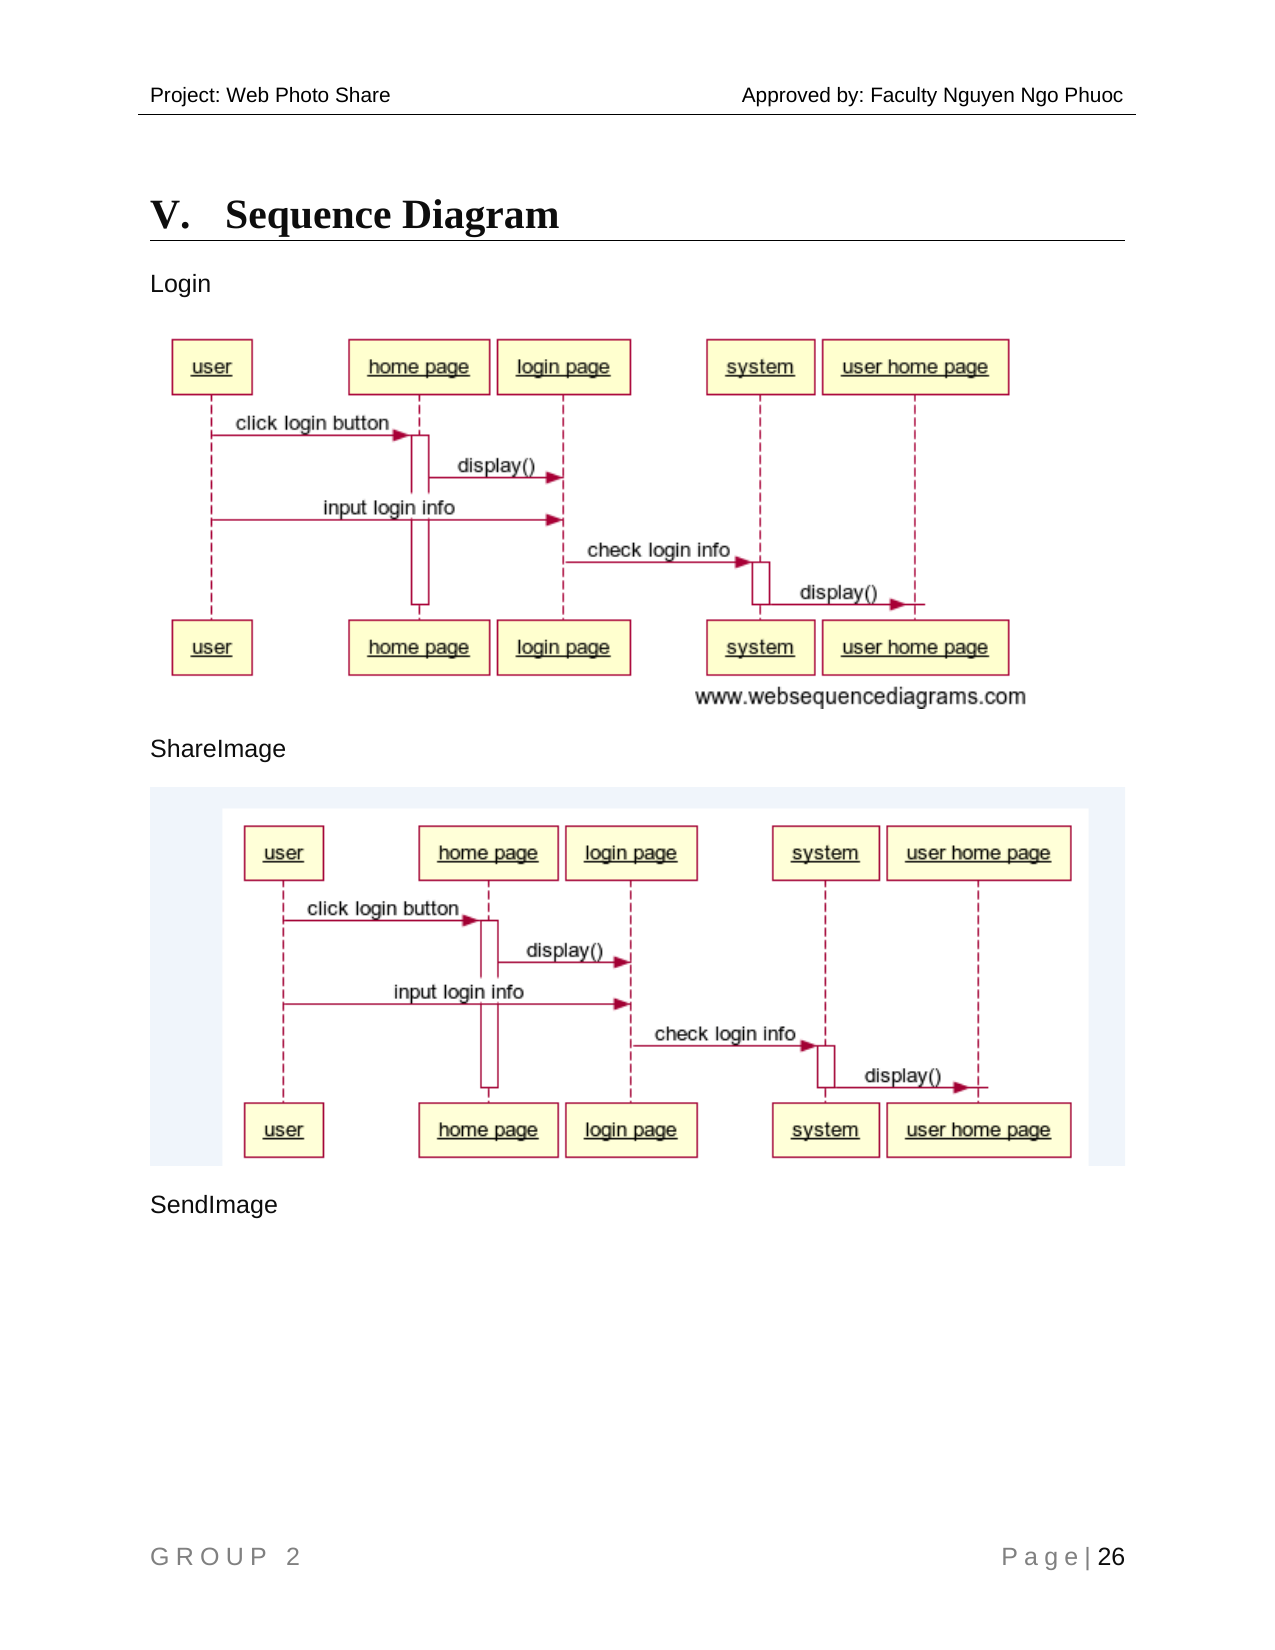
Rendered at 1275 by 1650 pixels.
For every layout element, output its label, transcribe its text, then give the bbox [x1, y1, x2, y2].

text ShareImage [150, 734, 1125, 762]
picture [150, 787, 1125, 1166]
picture [150, 322, 1027, 709]
text Login [150, 269, 1125, 297]
subtitle Sequence Diagram [150, 190, 1125, 240]
text SendImage [150, 1191, 1125, 1219]
